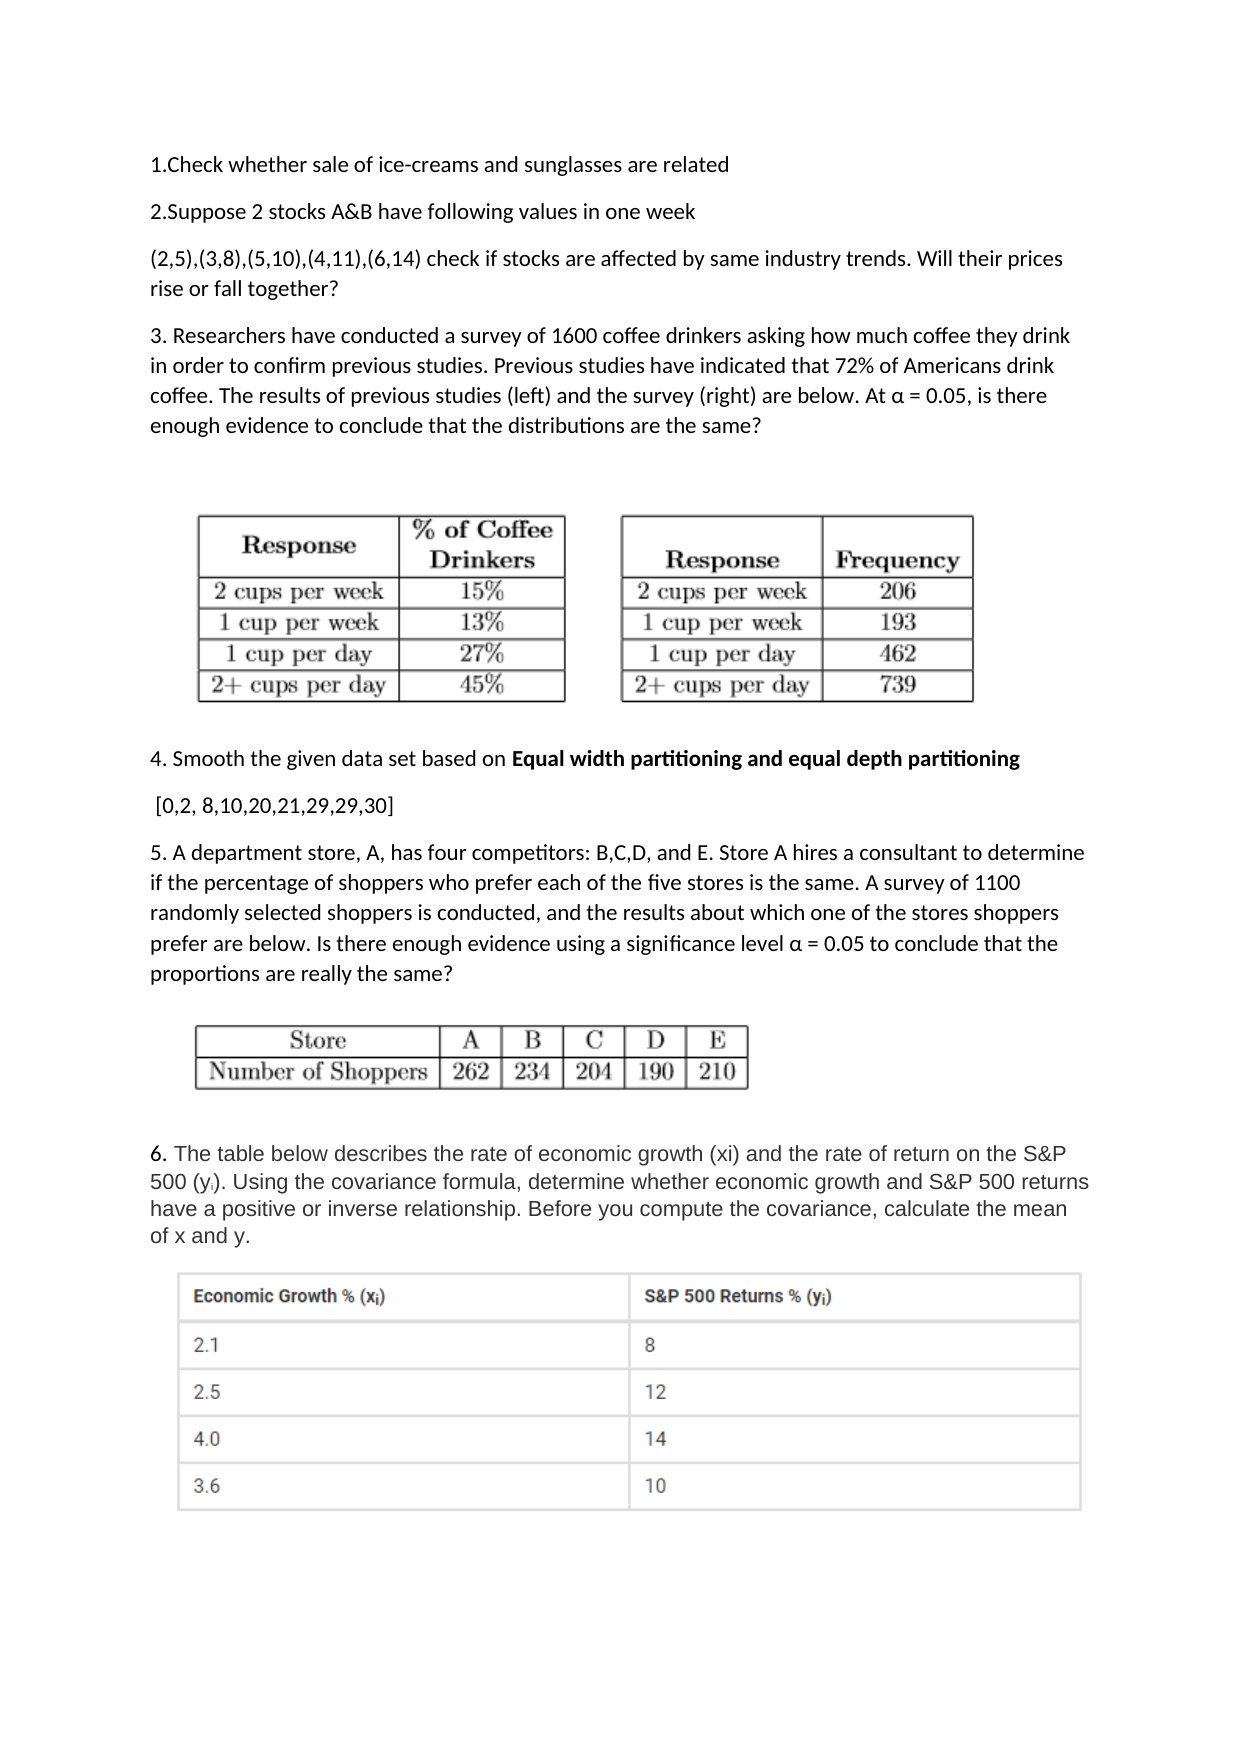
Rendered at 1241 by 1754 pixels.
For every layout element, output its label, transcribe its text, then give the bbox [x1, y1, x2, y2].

text 3. Researchers have conducted a survey of 1600 coffee drinkers asking how much coffee they drink in order to confirm previous studies. Previous studies have indicated that 72% of Americans drink coffee. The results of previous studies (left) and the survey (right) are below. At α = 0.05, is there enough evidence to conclude that the distributions are the same? [150, 321, 1090, 439]
text 4. Smooth the given data set based on Equal width partitioning and equal depth partitioning [150, 744, 1090, 772]
text 6. The table below describes the rate of economic growth (xi) and the rate of return on the S&P 500 (yi). Using the covariance formula, determine whether economic growth and S&P 500 returns have a positive or inverse relationship. Before you compute the covariance, calculate the mean of x and y. [150, 1193, 1090, 1248]
text 6. The table below describes the rate of economic growth (xi) and the rate of return on the S&P 500 (yi). Using the covariance formula, determine whether economic growth and S&P 500 returns have a positive or inverse relationship. Before you compute the covariance, calculate the mean of x and y. [150, 1139, 1090, 1174]
text 2.Suppose 2 stocks A&B have following values in one week [150, 197, 1090, 225]
picture [150, 458, 1046, 726]
picture [150, 1005, 788, 1120]
text (2,5),(3,8),(5,10),(4,11),(6,14) check if stocks are affected by same industry trends. Will their prices rise or fall together? [150, 244, 1090, 302]
text [0,2, 8,10,20,21,29,29,30] [150, 791, 1090, 819]
picture [150, 1267, 1091, 1519]
text 5. A department store, A, has four competitors: B,C,D, and E. Store A hires a consultant to determine if the percentage of shoppers who prefer each of the ﬁve stores is the same. A survey of 1100 randomly selected shoppers is conducted, and the results about which one of the stores shoppers prefer are below. Is there enough evidence using a signiﬁcance level α = 0.05 to conclude that the proportions are really the same? [150, 838, 1090, 987]
text 1.Check whether sale of ice-creams and sunglasses are related [150, 150, 1090, 178]
